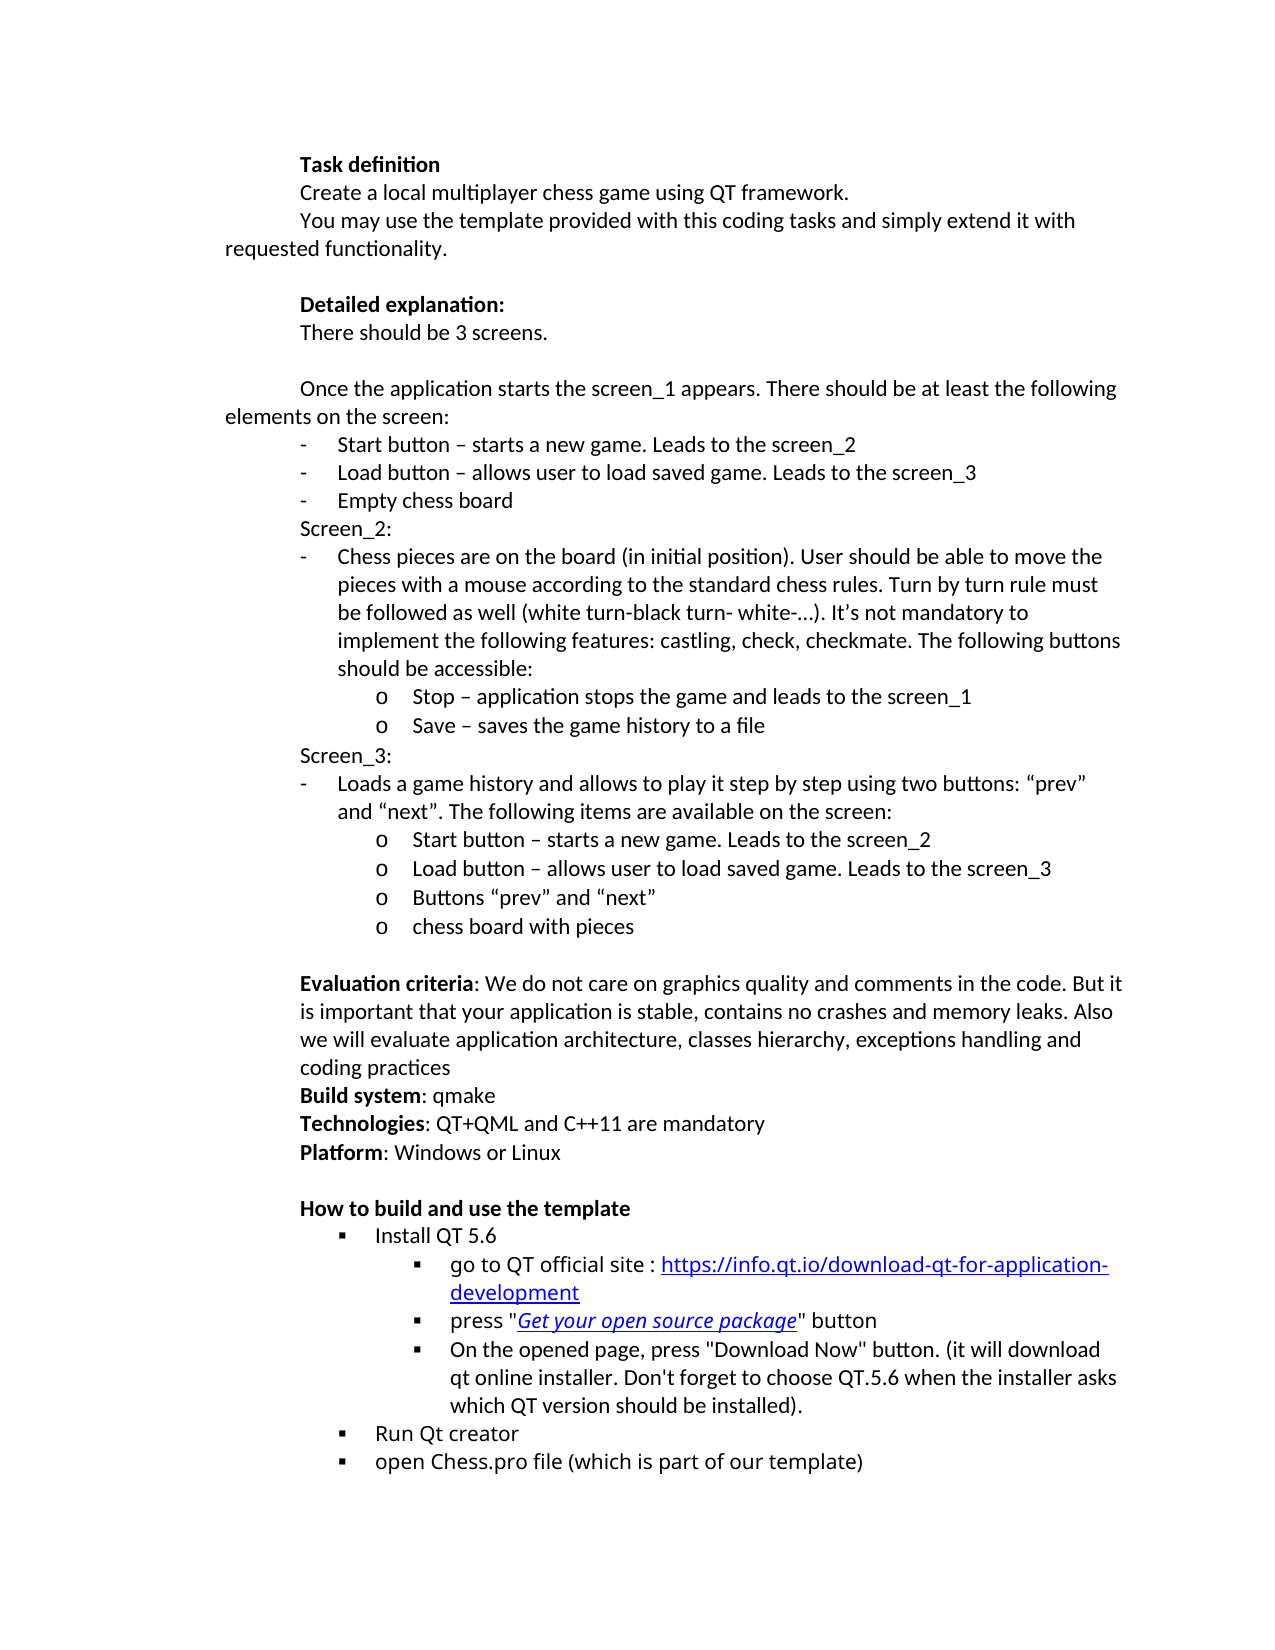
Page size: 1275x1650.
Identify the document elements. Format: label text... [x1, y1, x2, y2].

text How to build and use the template [300, 1194, 1125, 1222]
list Create a local multiplayer chess game using QT framework. [225, 178, 1125, 206]
list Save – saves the game history to a file [375, 712, 1125, 741]
list Start button – starts a new game. Leads to the screen_2 [300, 430, 1125, 458]
list Load button – allows user to load saved game. Leads to the screen_3 [375, 854, 1125, 883]
list Buttons “prev” and “next” [375, 883, 1125, 912]
text Task definition [300, 150, 1125, 178]
text Technologies: QT+QML and C++11 are mandatory [300, 1109, 1125, 1138]
list open Chess.pro file (which is part of our template) [337, 1447, 1125, 1476]
list Run Qt creator [337, 1419, 1125, 1447]
list Stop – application stops the game and leads to the screen_1 [375, 682, 1125, 712]
list Start button – starts a new game. Leads to the screen_2 [375, 825, 1125, 854]
list Empty chess board [300, 486, 1125, 514]
list Install QT 5.6 [337, 1222, 1125, 1250]
list chess board with pieces [375, 912, 1125, 941]
list You may use the template provided with this coding tasks and simply extend it with requested functionality. [225, 206, 1125, 262]
list Detailed explanation: [225, 290, 1125, 318]
list press "Get your open source package" button [412, 1307, 1125, 1335]
list Chess pieces are on the board (in initial position). User should be able to move the pieces with a mouse according to the standard chess rules. Turn by turn rule must be followed as well (white turn-black turn- white-…). It’s not mandatory to implement the following features: castling, check, checkmate. The following buttons should be accessible: [300, 542, 1125, 682]
text Build system: qmake [300, 1082, 1125, 1109]
list On the opened page, press "Download Now" button. (it will download qt online installer. Don't forget to choose QT.5.6 when the installer asks which QT version should be installed). [412, 1335, 1125, 1419]
text Screen_2: [300, 514, 1125, 542]
list There should be 3 screens. [225, 318, 1125, 346]
list Load button – allows user to load saved game. Leads to the screen_3 [300, 458, 1125, 486]
list go to QT official site : https://info.qt.io/download-qt-for-application-development [412, 1250, 1125, 1307]
text Screen_3: [300, 741, 1125, 769]
list Loads a game history and allows to play it step by step using two buttons: “prev” and “next”. The following items are available on the screen: [300, 769, 1125, 825]
text Platform: Windows or Linux [300, 1138, 1125, 1166]
text Evaluation criteria: We do not care on graphics quality and comments in the code. But it is important that your application is stable, contains no crashes and memory leaks. Also we will evaluate application architecture, classes hierarchy, exceptions handling and coding practices [300, 969, 1125, 1082]
list Once the application starts the screen_1 appears. There should be at least the following elements on the screen: [225, 374, 1125, 430]
